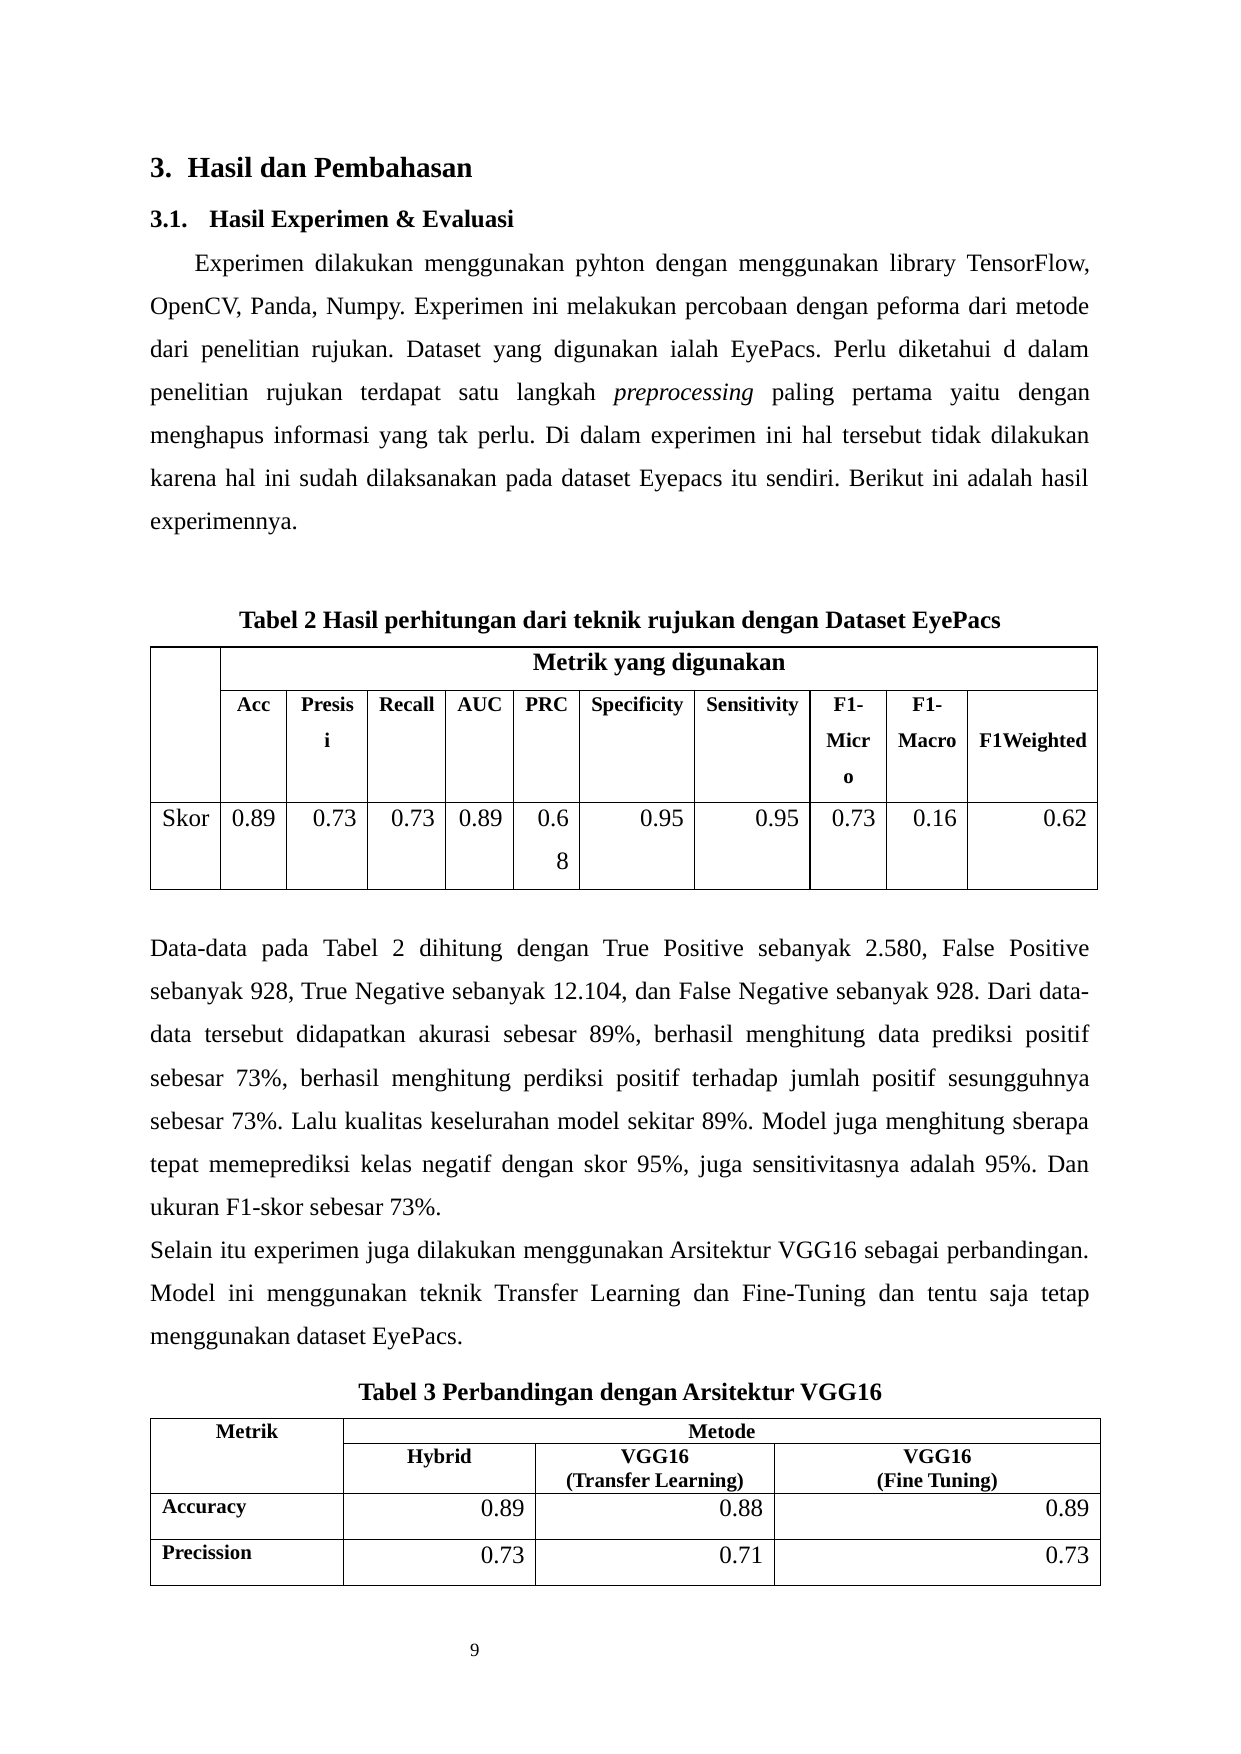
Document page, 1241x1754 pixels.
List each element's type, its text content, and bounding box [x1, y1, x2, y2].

table_cell Acc [221, 691, 286, 802]
table_cell 0.89 [775, 1494, 1100, 1539]
table_header Metode [344, 1419, 1100, 1443]
subtitle Hasil Experimen & Evaluasi [150, 204, 1090, 233]
table_cell Presisi [287, 691, 367, 802]
table_cell Hybrid [344, 1444, 535, 1492]
table_cell 0.73 [344, 1540, 535, 1585]
subtitle Hasil dan Pembahasan [150, 150, 1090, 183]
table_cell 0.62 [968, 803, 1097, 889]
table_cell Sensitivity [695, 691, 809, 802]
table_cell Recall [368, 691, 445, 802]
table_cell AUC [446, 691, 513, 802]
table_cell 0.68 [514, 803, 579, 889]
text Tabel 2 Hasil perhitungan dari teknik rujukan dengan Dataset EyePacs [150, 605, 1090, 634]
table_cell 0.73 [811, 803, 886, 889]
table_cell 0.73 [287, 803, 367, 889]
table_cell F1Weighted [968, 691, 1097, 802]
table_cell PRC [514, 691, 579, 802]
table_cell F1-Macro [887, 691, 967, 802]
table_header Metrik [151, 1419, 343, 1492]
table_header [151, 648, 220, 802]
table_cell Specificity [580, 691, 694, 802]
table_cell Skor [151, 803, 220, 889]
table_cell Accuracy [151, 1494, 343, 1539]
table_cell 0.89 [446, 803, 513, 889]
table_cell 0.73 [775, 1540, 1100, 1585]
table_cell 0.89 [344, 1494, 535, 1539]
table_cell 0.88 [536, 1494, 774, 1539]
table_cell 0.71 [536, 1540, 774, 1585]
table_cell 0.73 [368, 803, 445, 889]
table_cell Precission [151, 1540, 343, 1585]
table_cell 0.95 [580, 803, 694, 889]
table_cell 0.89 [221, 803, 286, 889]
table_cell F1-Micro [811, 691, 886, 802]
text Data-data pada Tabel 2 dihitung dengan True Positive sebanyak 2.580, False Positive sebanyak 928, True Negative sebanyak 12.104, dan False Negative sebanyak 928. Dari data-data tersebut didapatkan akurasi sebesar 89%, berhasil menghitung data prediksi positif sebesar 73%, berhasil menghitung perdiksi positif terhadap jumlah positif sesungguhnya sebesar 73%. Lalu kualitas keselurahan model sekitar 89%. Model juga menghitung sberapa tepat memeprediksi kelas negatif dengan skor 95%, juga sensitivitasnya adalah 95%. Dan ukuran F1-skor sebesar 73%. [150, 933, 1090, 1221]
table_cell 0.16 [887, 803, 967, 889]
text Experimen dilakukan menggunakan pyhton dengan menggunakan library TensorFlow, OpenCV, Panda, Numpy. Experimen ini melakukan percobaan dengan peforma dari metode dari penelitian rujukan. Dataset yang digunakan ialah EyePacs. Perlu diketahui d dalam penelitian rujukan terdapat satu langkah preprocessing paling pertama yaitu dengan menghapus informasi yang tak perlu. Di dalam experimen ini hal tersebut tidak dilakukan karena hal ini sudah dilaksanakan pada dataset Eyepacs itu sendiri. Berikut ini adalah hasil experimennya. [150, 248, 1090, 535]
text Selain itu experimen juga dilakukan menggunakan Arsitektur VGG16 sebagai perbandingan. Model ini menggunakan teknik Transfer Learning dan Fine-Tuning dan tentu saja tetap menggunakan dataset EyePacs. [150, 1235, 1090, 1350]
table_cell VGG16 (Fine Tuning) [775, 1444, 1100, 1492]
table_header Metrik yang digunakan [221, 648, 1097, 690]
table_cell 0.95 [695, 803, 809, 889]
text Tabel 3 Perbandingan dengan Arsitektur VGG16 [150, 1377, 1090, 1406]
table_cell VGG16 (Transfer Learning) [536, 1444, 774, 1492]
